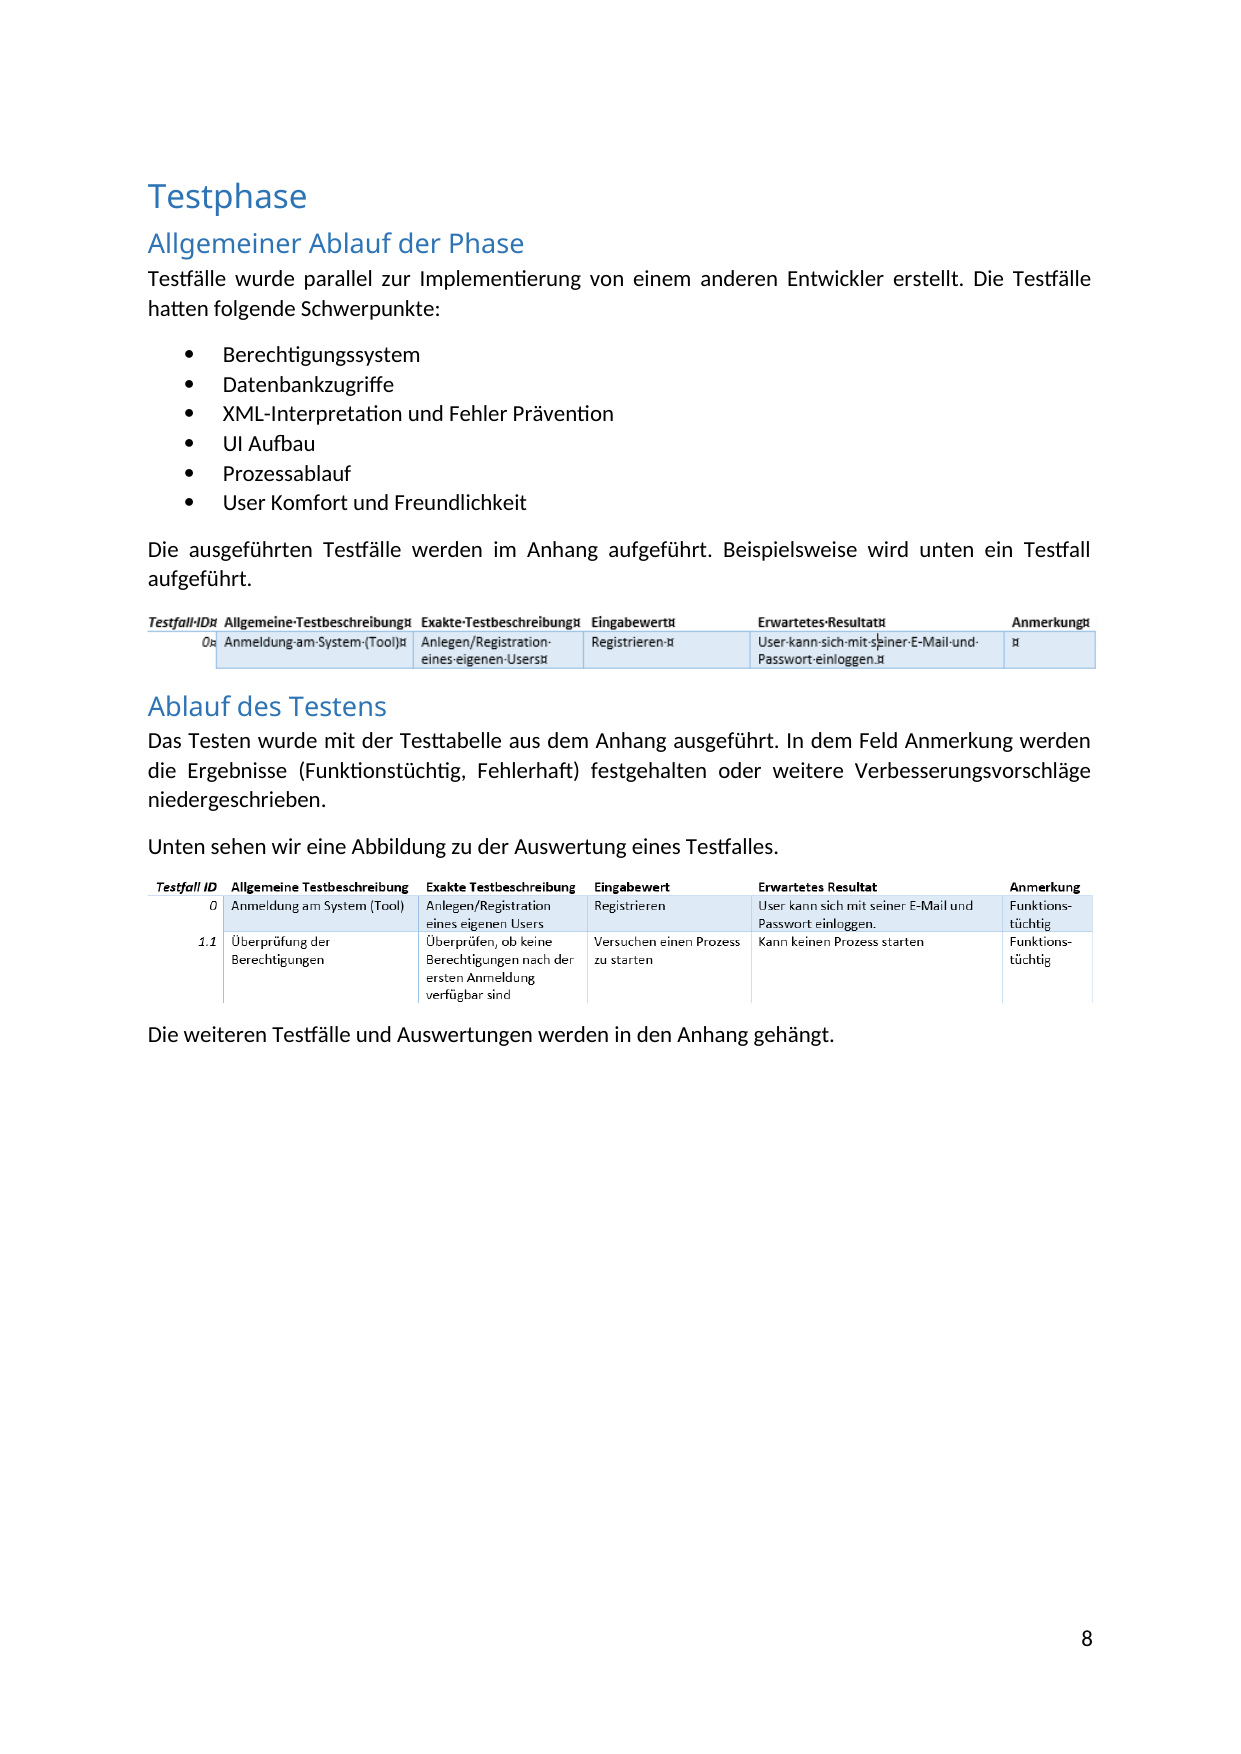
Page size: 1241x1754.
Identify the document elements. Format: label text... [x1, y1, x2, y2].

subtitle Testphase [148, 173, 1093, 218]
text Die ausgeführten Testfälle werden im Anhang aufgeführt. Beispielsweise wird unten ein Testfall aufgeführt. [148, 535, 1093, 592]
list UI Aufbau [185, 429, 1093, 457]
text Unten sehen wir eine Abbildung zu der Auswertung eines Testfalles. [148, 832, 1093, 860]
text Testfälle wurde parallel zur Implementierung von einem anderen Entwickler erstellt. Die Testfälle hatten folgende Schwerpunkte: [148, 264, 1093, 322]
subtitle Ablauf des Testens [148, 687, 1093, 724]
subtitle Allgemeiner Ablauf der Phase [148, 225, 1093, 262]
list Berechtigungssystem [185, 340, 1093, 368]
list XML-Interpretation und Fehler Prävention [185, 399, 1093, 427]
picture [147, 610, 1098, 669]
picture [147, 878, 1093, 1003]
text Das Testen wurde mit der Testtabelle aus dem Anhang ausgeführt. In dem Feld Anmerkung werden die Ergebnisse (Funktionstüchtig, Fehlerhaft) festgehalten oder weitere Verbesserungsvorschläge niedergeschrieben. [148, 726, 1093, 813]
list Datenbankzugriffe [185, 370, 1093, 398]
list Prozessablauf [185, 459, 1093, 487]
list User Komfort und Freundlichkeit [185, 488, 1093, 516]
text Die weiteren Testfälle und Auswertungen werden in den Anhang gehängt. [148, 1021, 1093, 1049]
